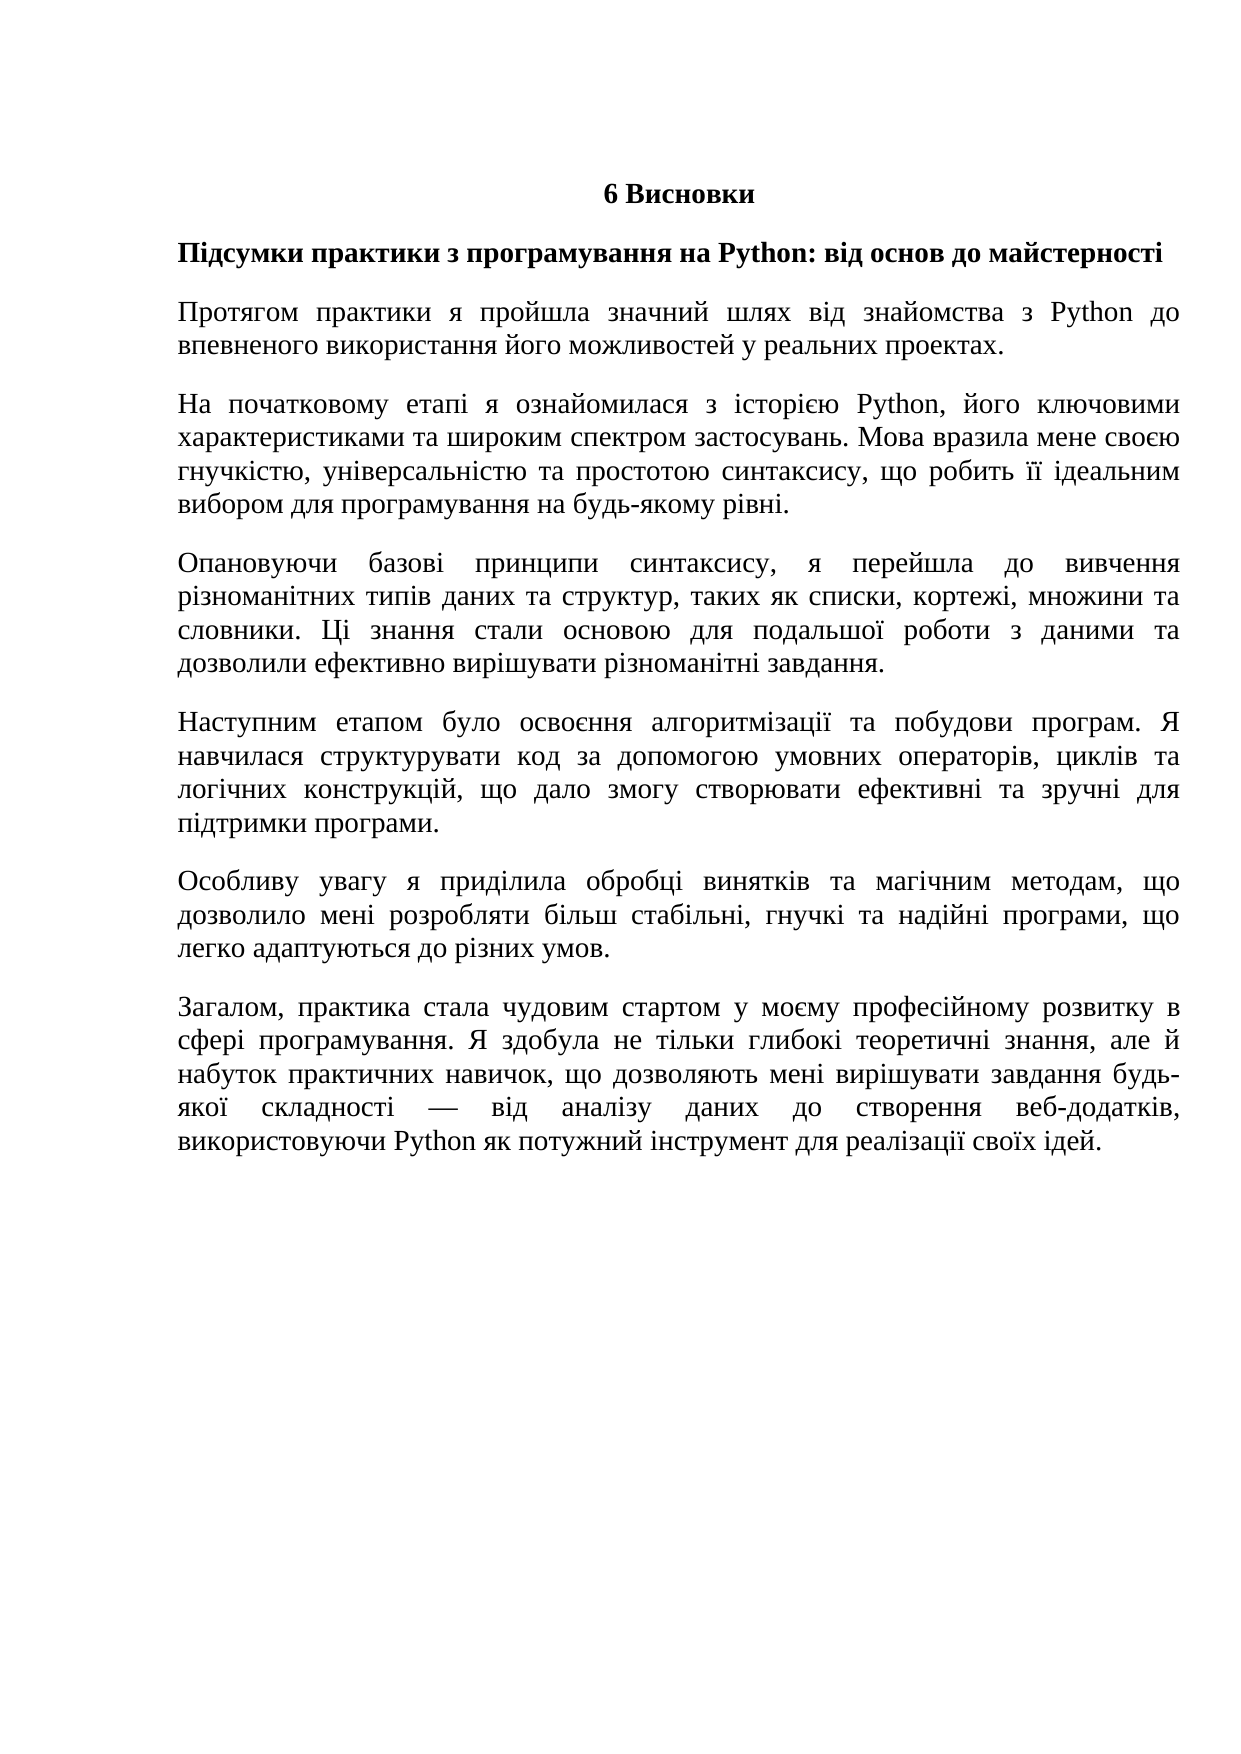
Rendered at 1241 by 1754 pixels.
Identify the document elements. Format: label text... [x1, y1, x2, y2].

text Наступним етапом було освоєння алгоритмізації та побудови програм. Я навчилася структурувати код за допомогою умовних операторів, циклів та логічних конструкцій, що дало змогу створювати ефективні та зручні для підтримки програми. [177, 704, 1181, 838]
text Протягом практики я пройшла значний шлях від знайомства з Python до впевненого використання його можливостей у реальних проектах. [177, 294, 1181, 361]
text Особливу увагу я приділила обробці винятків та магічним методам, що дозволило мені розробляти більш стабільні, гнучкі та надійні програми, що легко адаптуються до різних умов. [177, 863, 1181, 964]
subtitle 6 Висновки [177, 177, 1181, 210]
text Загалом, практика стала чудовим стартом у моєму професійному розвитку в сфері програмування. Я здобула не тільки глибокі теоретичні знання, але й набуток практичних навичок, що дозволяють мені вирішувати завдання будь-якої складності — від аналізу даних до створення веб-додатків, використовуючи Python як потужний інструмент для реалізації своїх ідей. [177, 989, 1181, 1157]
text Підсумки практики з програмування на Python: від основ до майстерності [177, 235, 1181, 269]
text На початковому етапі я ознайомилася з історією Python, його ключовими характеристиками та широким спектром застосувань. Мова вразила мене своєю гнучкістю, універсальністю та простотою синтаксису, що робить її ідеальним вибором для програмування на будь-якому рівні. [177, 386, 1181, 520]
text Опановуючи базові принципи синтаксису, я перейшла до вивчення різноманітних типів даних та структур, таких як списки, кортежі, множини та словники. Ці знання стали основою для подальшої роботи з даними та дозволили ефективно вирішувати різноманітні завдання. [177, 545, 1181, 679]
